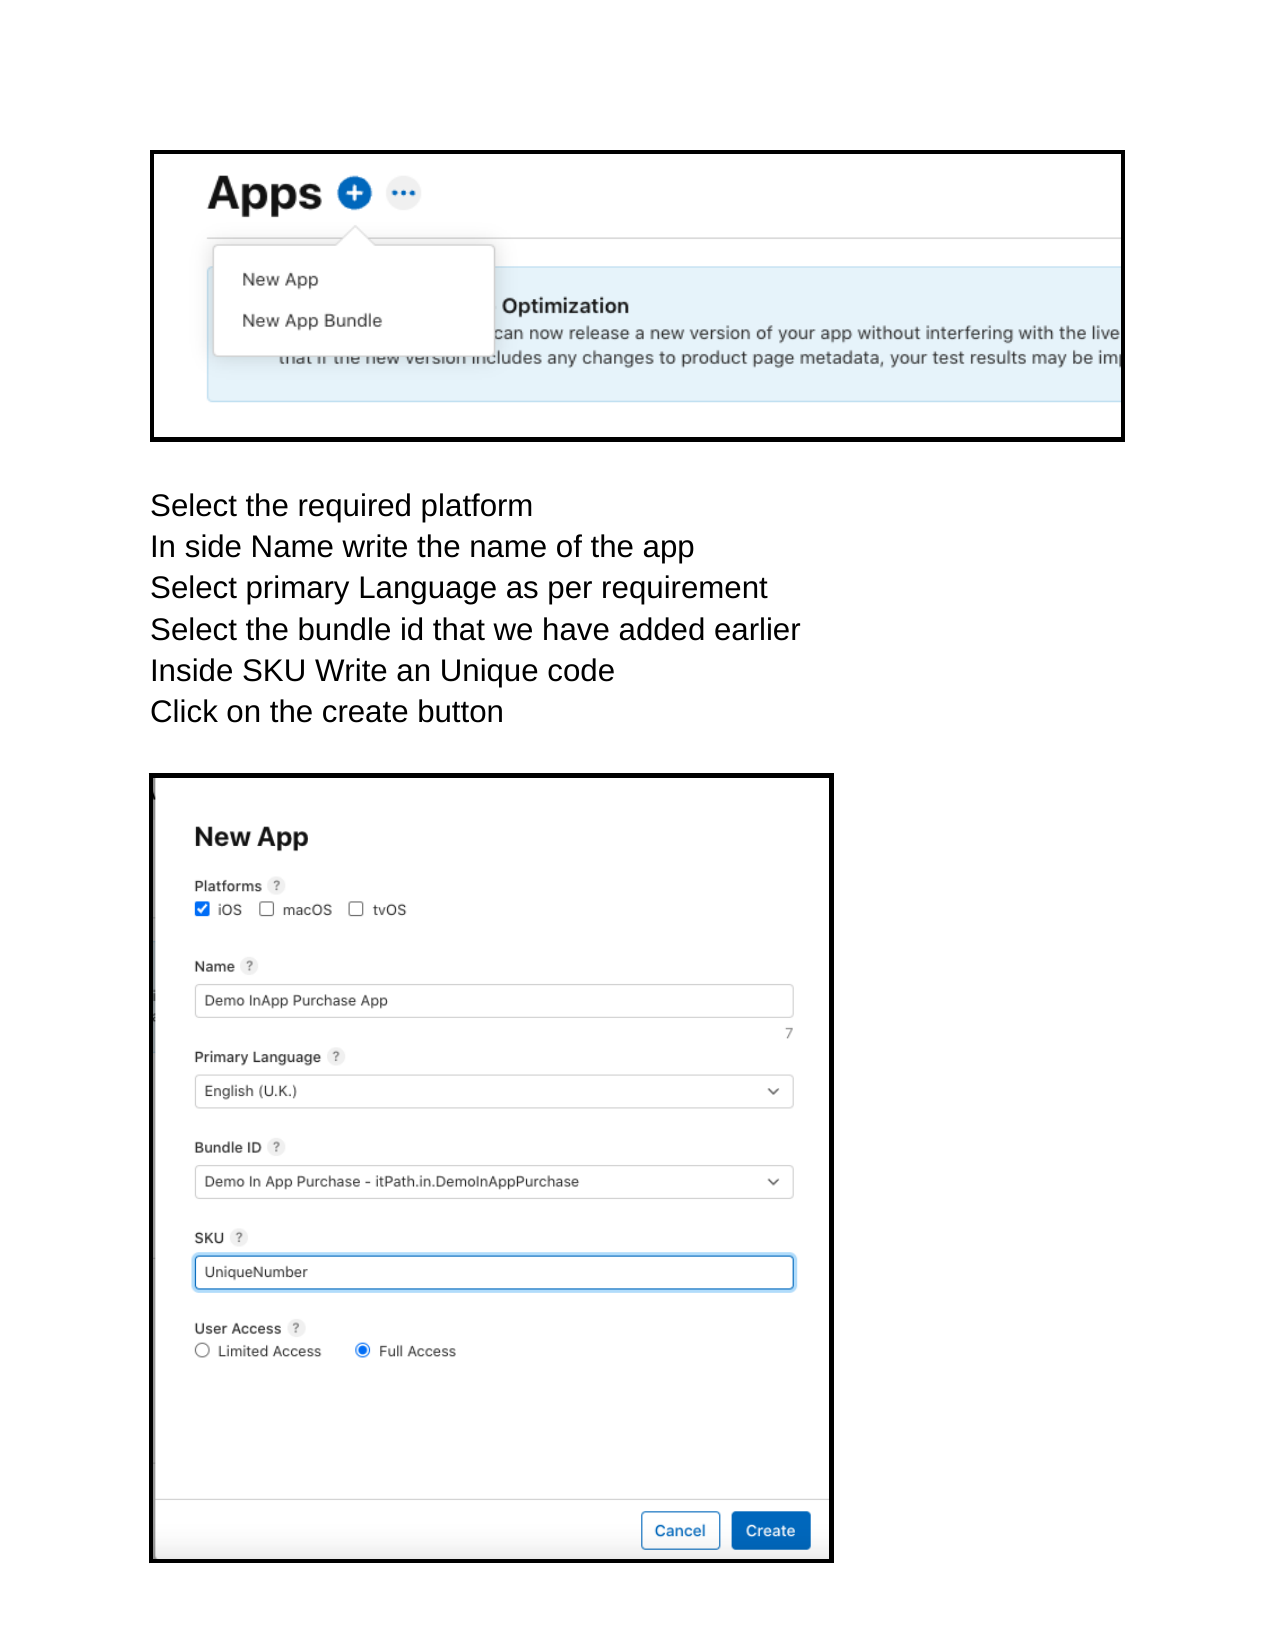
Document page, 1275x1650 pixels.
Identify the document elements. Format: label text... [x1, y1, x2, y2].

picture [153, 778, 829, 1559]
text Select the bundle id that we have added earlier [150, 611, 1125, 646]
text Select primary Language as per requirement [150, 569, 1125, 605]
picture [154, 154, 1121, 437]
text Select the required platform [150, 487, 1125, 523]
text Click on the create button [150, 693, 1125, 729]
text Inside SKU Write an Unique code [150, 652, 1125, 688]
text In side Name write the name of the app [150, 528, 1125, 564]
